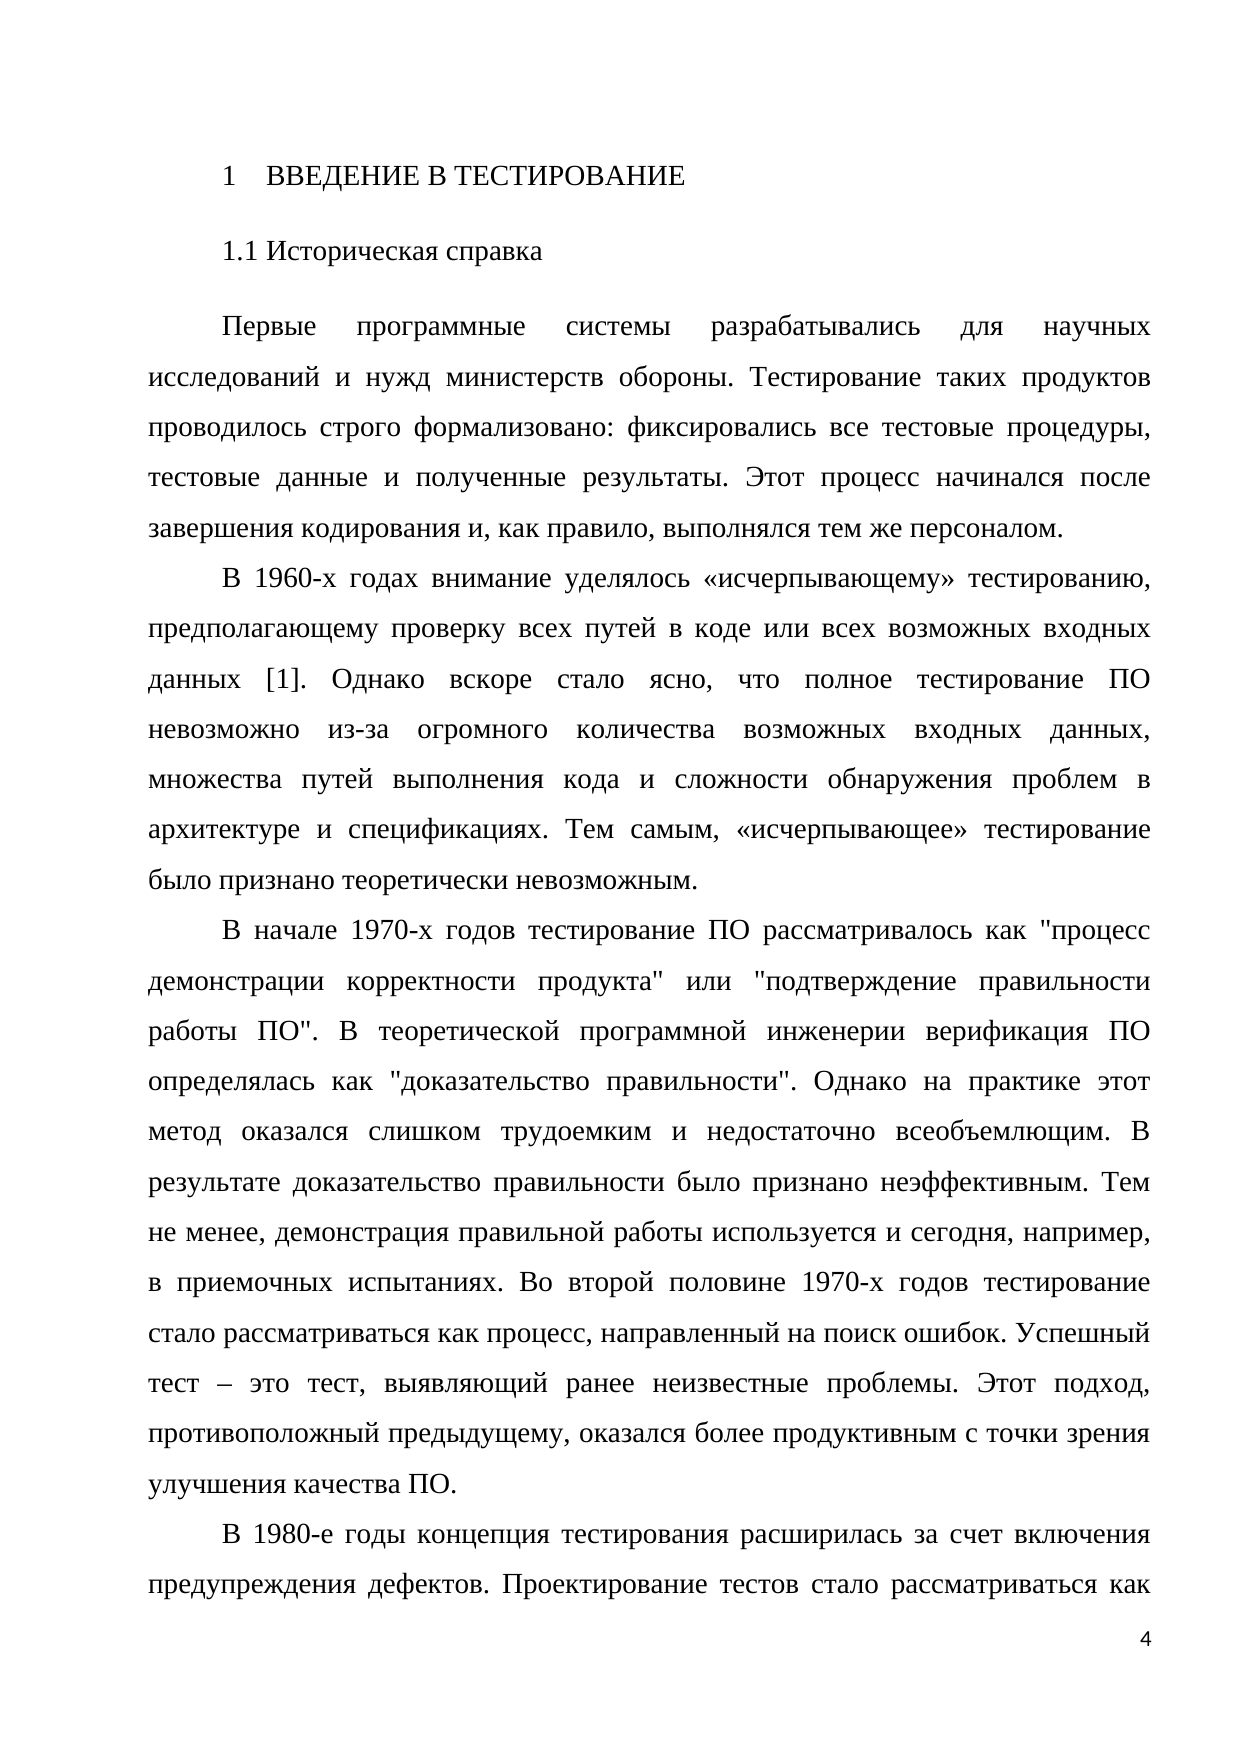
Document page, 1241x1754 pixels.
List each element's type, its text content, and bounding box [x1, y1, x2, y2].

list Историческая справка [148, 233, 1152, 267]
text В 1960-х годах внимание уделялось «исчерпывающему» тестированию, предполагающему проверку всех путей в коде или всех возможных входных данных [1]. Однако вскоре стало ясно, что полное тестирование ПО невозможно из-за огромного количества возможных входных данных, множества путей выполнения кода и сложности обнаружения проблем в архитектуре и спецификациях. Тем самым, «исчерпывающее» тестирование было признано теоретически невозможным. [148, 560, 1152, 896]
text В начале 1970-х годов тестирование ПО рассматривалось как "процесс демонстрации корректности продукта" или "подтверждение правильности работы ПО". В теоретической программной инженерии верификация ПО определялась как "доказательство правильности". Однако на практике этот метод оказался слишком трудоемким и недостаточно всеобъемлющим. В результате доказательство правильности было признано неэффективным. Тем не менее, демонстрация правильной работы используется и сегодня, например, в приемочных испытаниях. Во второй половине 1970-х годов тестирование стало рассматриваться как процесс, направленный на поиск ошибок. Успешный тест – это тест, выявляющий ранее неизвестные проблемы. Этот подход, противоположный предыдущему, оказался более продуктивным с точки зрения улучшения качества ПО. [148, 912, 1152, 1499]
list ВВЕДЕНИЕ В ТЕСТИРОВАНИЕ [148, 158, 1152, 191]
text Первые программные системы разрабатывались для научных исследований и нужд министерств обороны. Тестирование таких продуктов проводилось строго формализовано: фиксировались все тестовые процедуры, тестовые данные и полученные результаты. Этот процесс начинался после завершения кодирования и, как правило, выполнялся тем же персоналом. [148, 308, 1152, 543]
